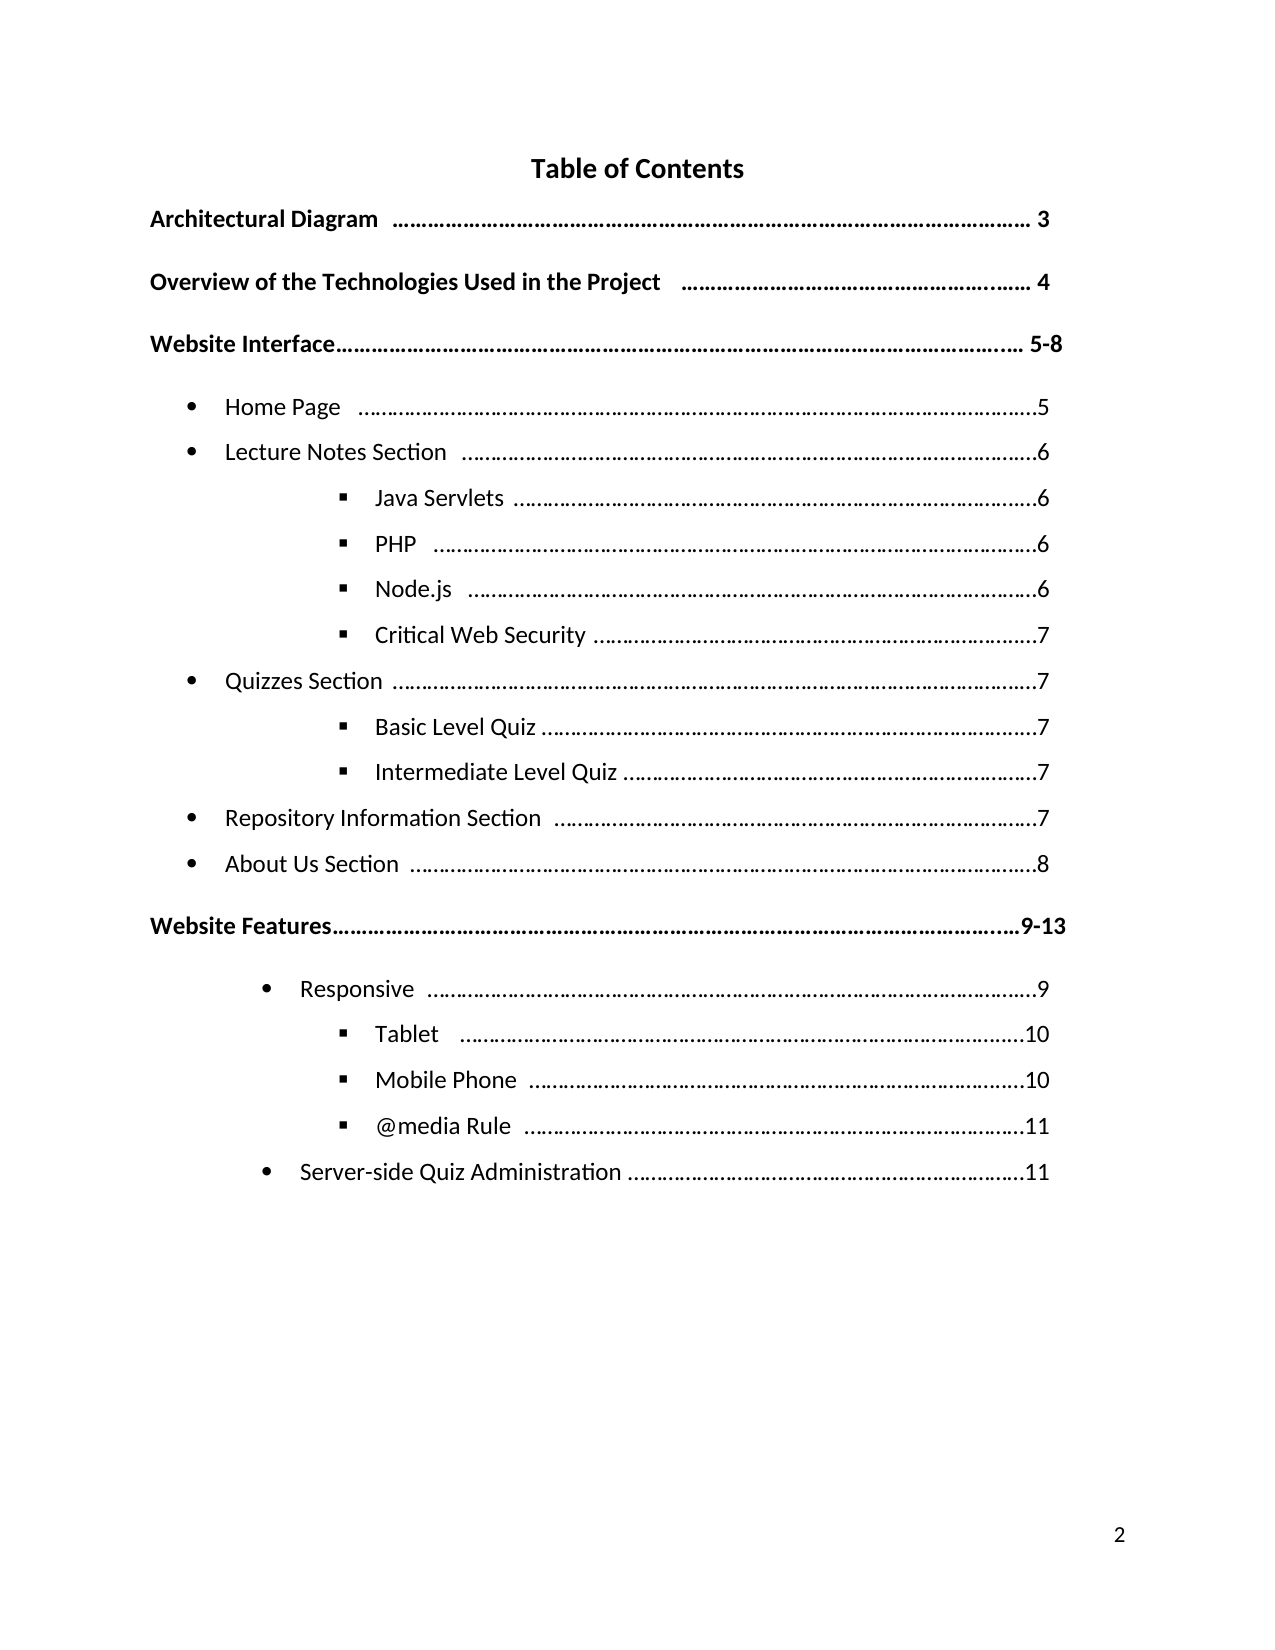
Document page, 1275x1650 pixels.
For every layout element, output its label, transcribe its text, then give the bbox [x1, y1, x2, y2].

list Intermediate Level Quiz ………………………………………………………………7 [337, 756, 1125, 787]
text Overview of the Technologies Used in the Project ……………………………………………..…… 4 [150, 266, 1125, 296]
list Responsive ………………………………………………………………………………………….…9 [262, 973, 1125, 1003]
list Basic Level Quiz ………………………………………………………………………..…7 [337, 711, 1125, 741]
list Critical Web Security ………………………………………………………………..…7 [337, 619, 1125, 650]
list Mobile Phone ………………………………………………………………………..…10 [337, 1064, 1125, 1095]
list Lecture Notes Section …………………………………………………………………………………….…6 [187, 436, 1125, 467]
text Architectural Diagram ……………………………………………………………………………………………… 3 [150, 203, 1125, 234]
list Repository Information Section …………………………………………………………………………7 [187, 802, 1125, 833]
list Node.js ………………………………………………………………………………………6 [337, 573, 1125, 604]
list @media Rule ……………………………………………………………………………11 [337, 1110, 1125, 1140]
list Quizzes Section ……………………………………………………………………………………………….…7 [187, 665, 1125, 696]
text Website Interface …………………………………………………………………………………………………..… 5-8 [150, 328, 1125, 359]
text Website Features …………………………………………………………………………………………………..…9-13 [150, 910, 1125, 941]
list About Us Section …………………………………………………………………………………………….…8 [187, 848, 1125, 878]
list PHP ……………………………………………………………………………………………6 [337, 528, 1125, 558]
list Tablet …………………………………………………………………………………..…10 [337, 1018, 1125, 1049]
list Home Page …………………………………………………………………………………………………….…5 [187, 391, 1125, 421]
list Java Servlets …………………………………………………………………………….…6 [337, 482, 1125, 513]
list Server-side Quiz Administration ……………………………………………………………11 [262, 1156, 1125, 1186]
text Table of Contents [150, 150, 1125, 186]
